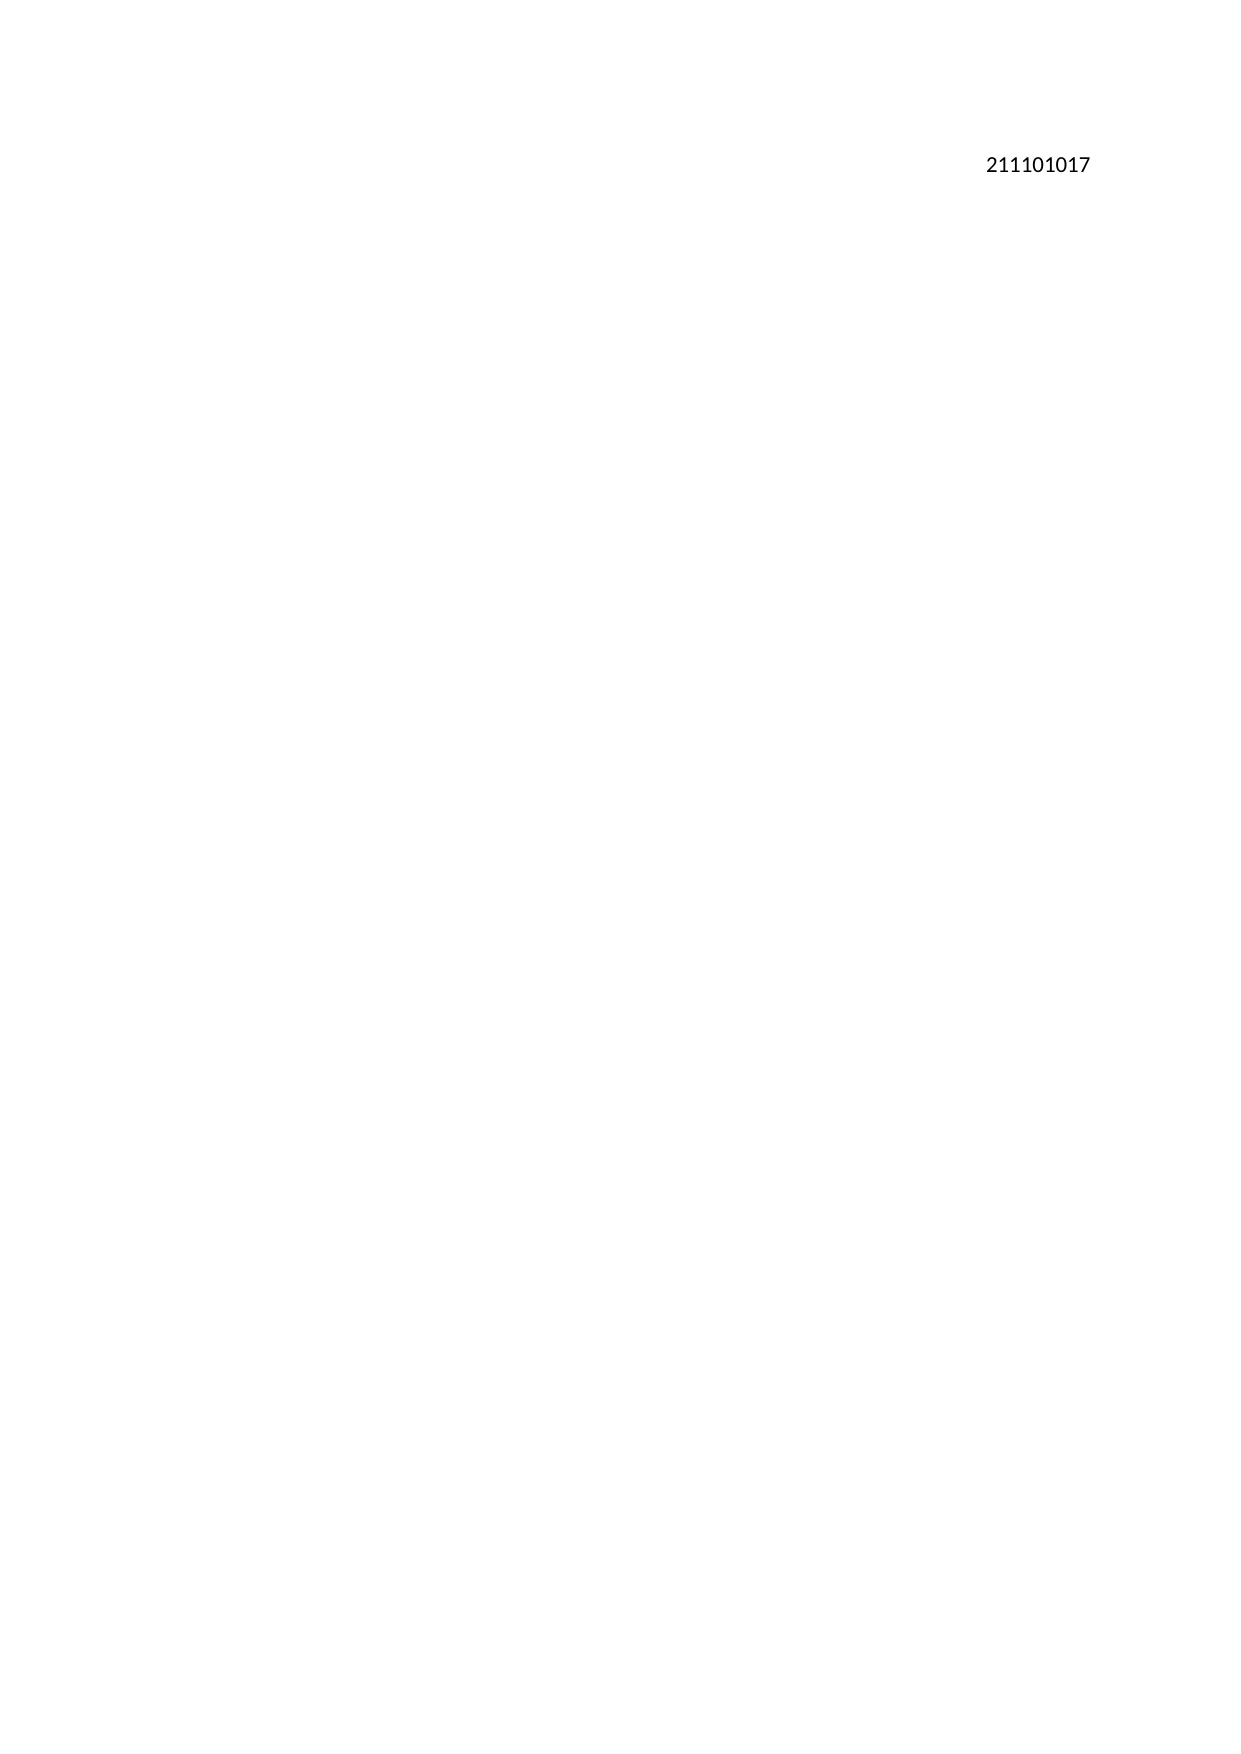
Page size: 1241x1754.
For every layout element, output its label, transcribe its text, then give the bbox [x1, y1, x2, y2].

text 211101017 [150, 150, 1090, 178]
